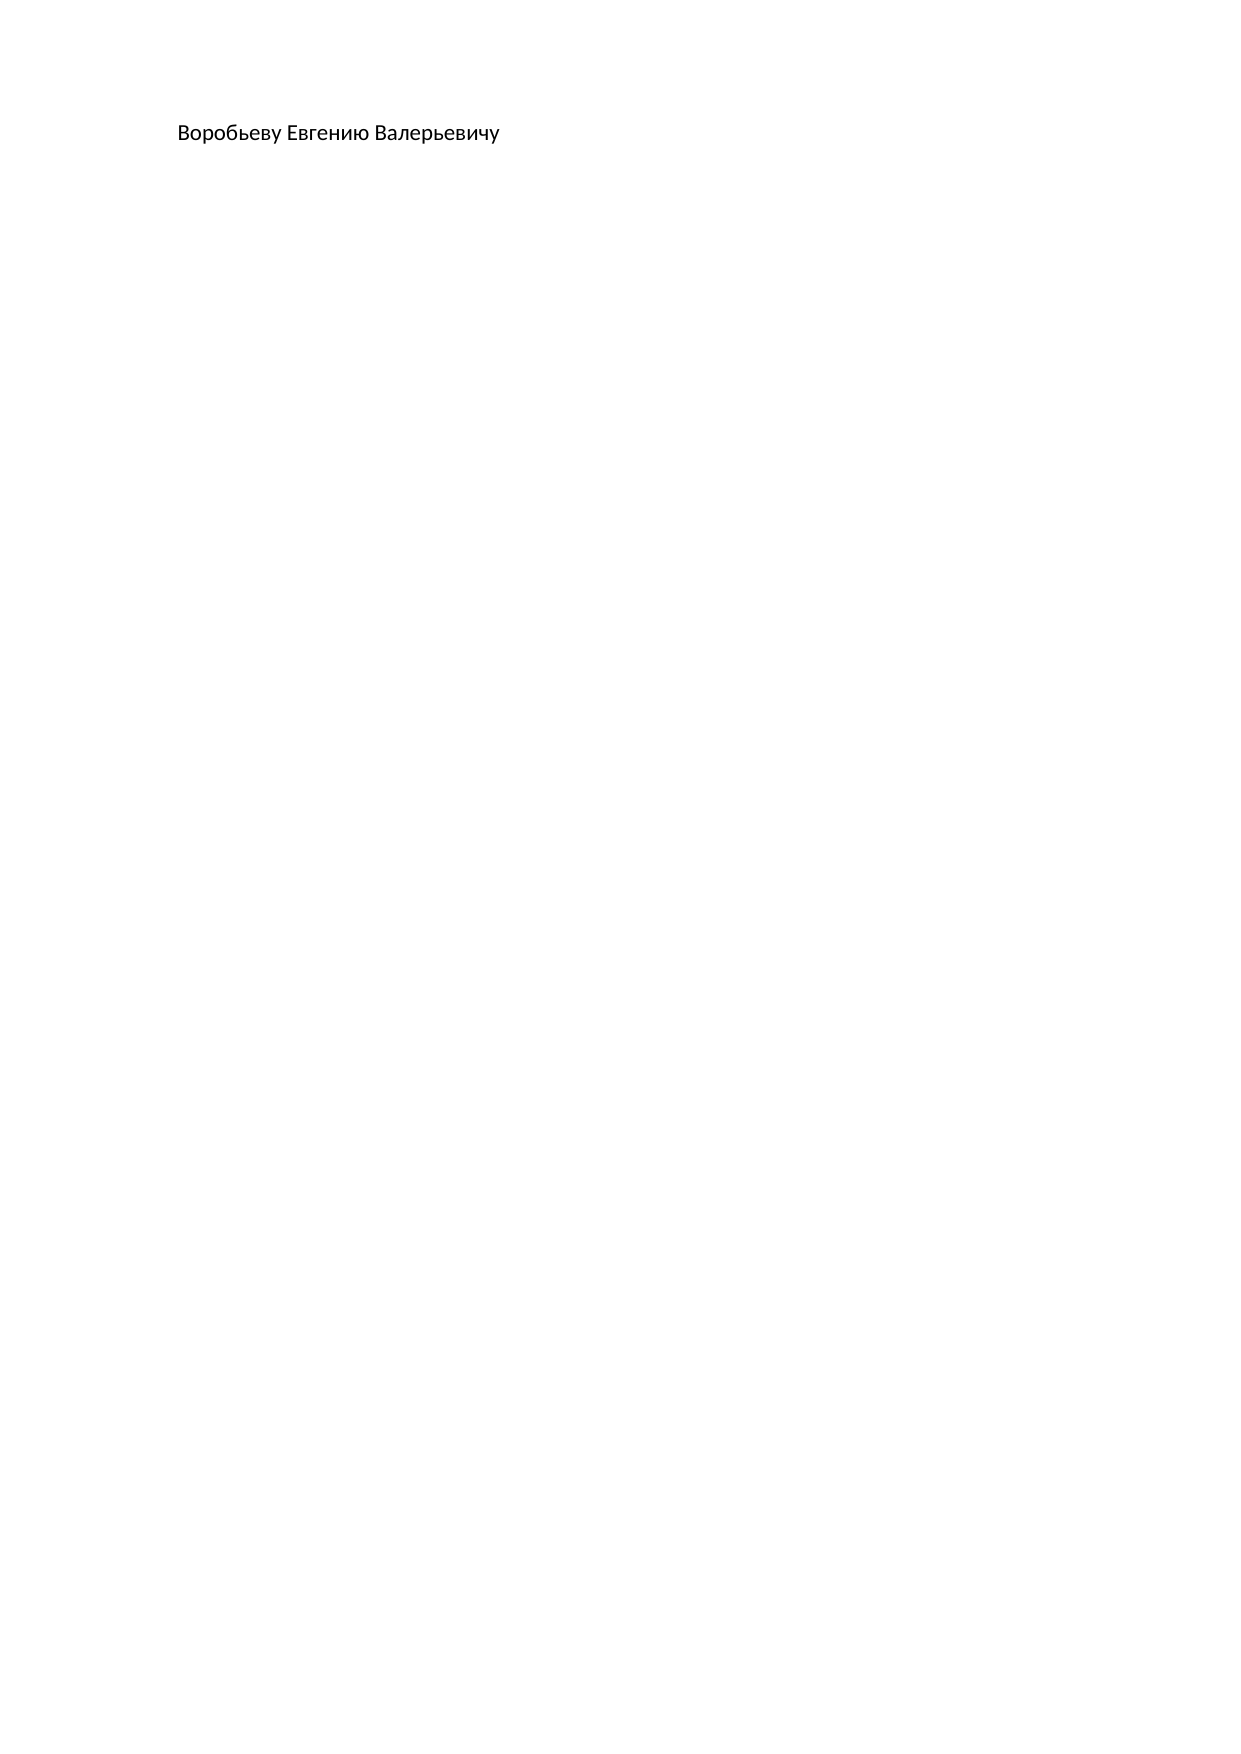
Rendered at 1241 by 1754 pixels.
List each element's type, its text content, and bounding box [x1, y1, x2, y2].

text Воробьеву Евгению Валерьевичу [177, 118, 1152, 146]
